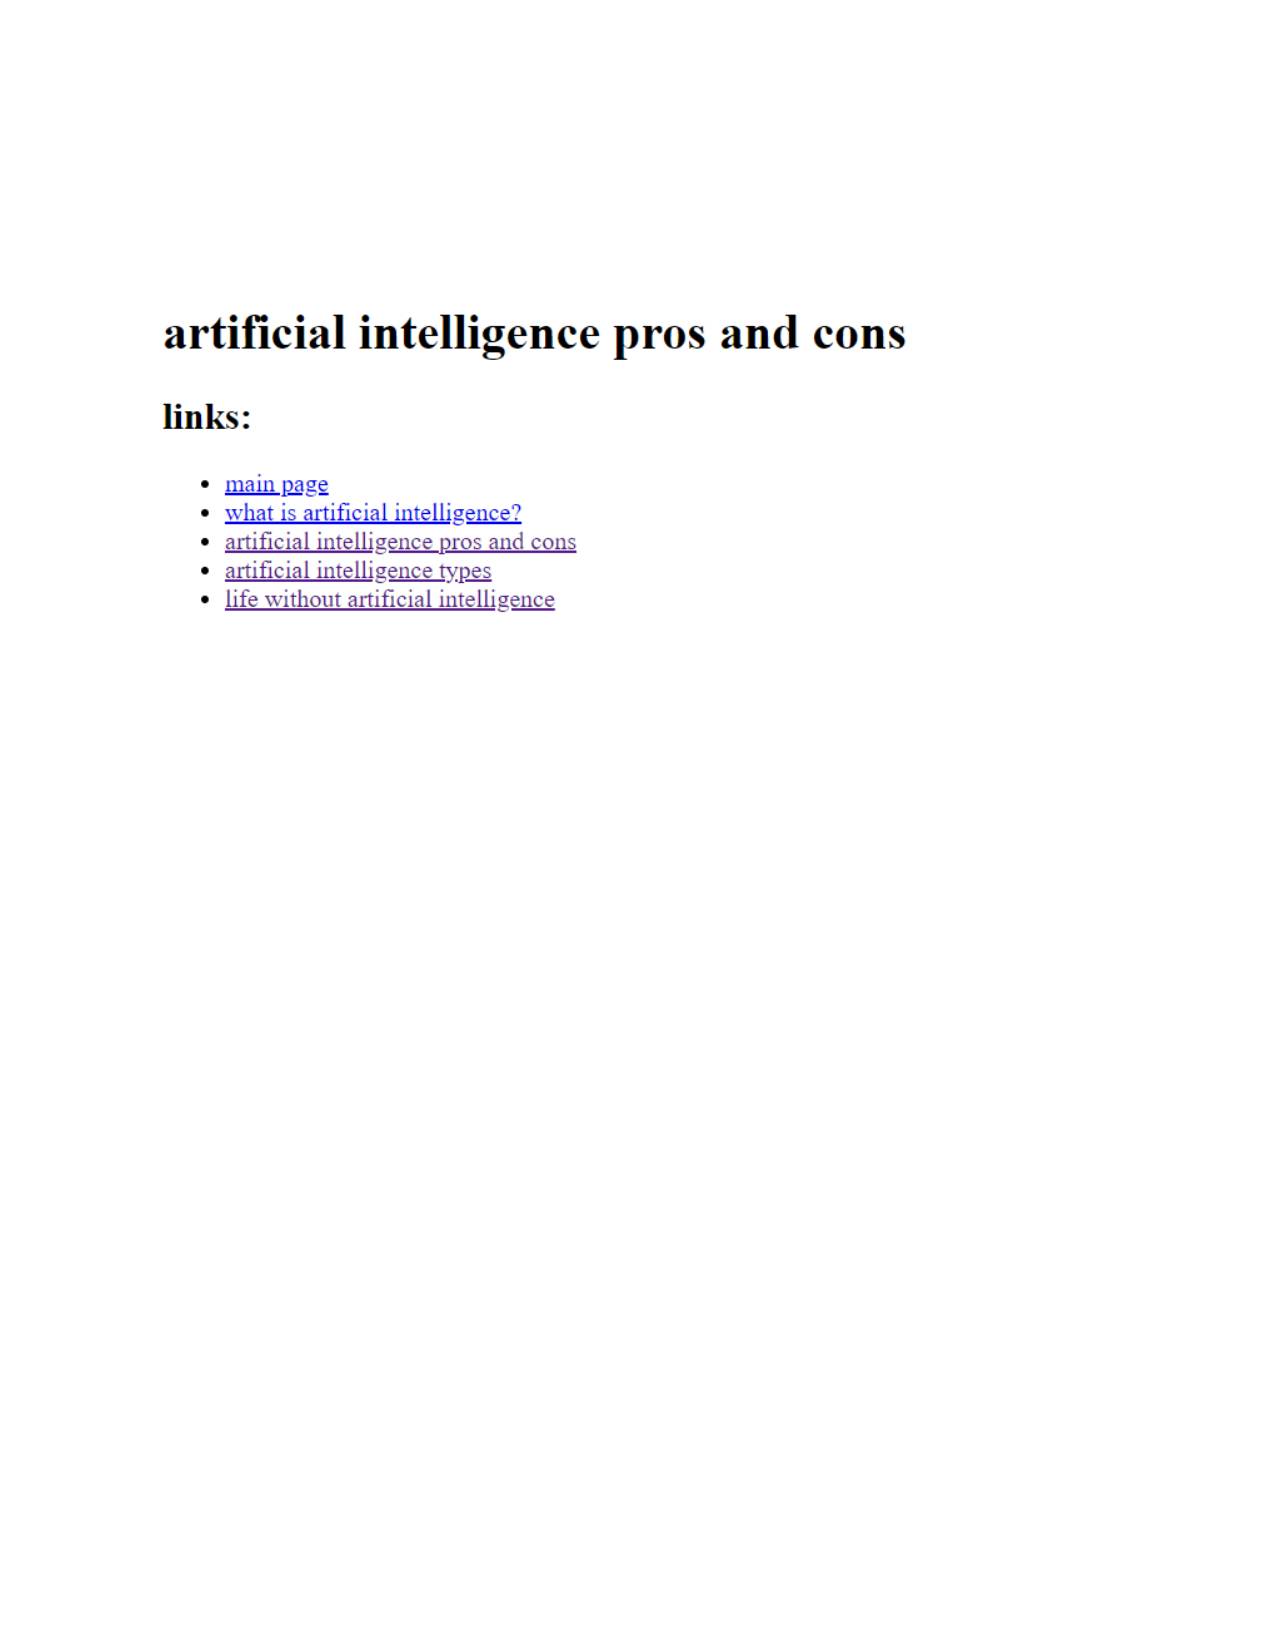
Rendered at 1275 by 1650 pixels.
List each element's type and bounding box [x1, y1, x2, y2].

picture [150, 297, 1042, 868]
